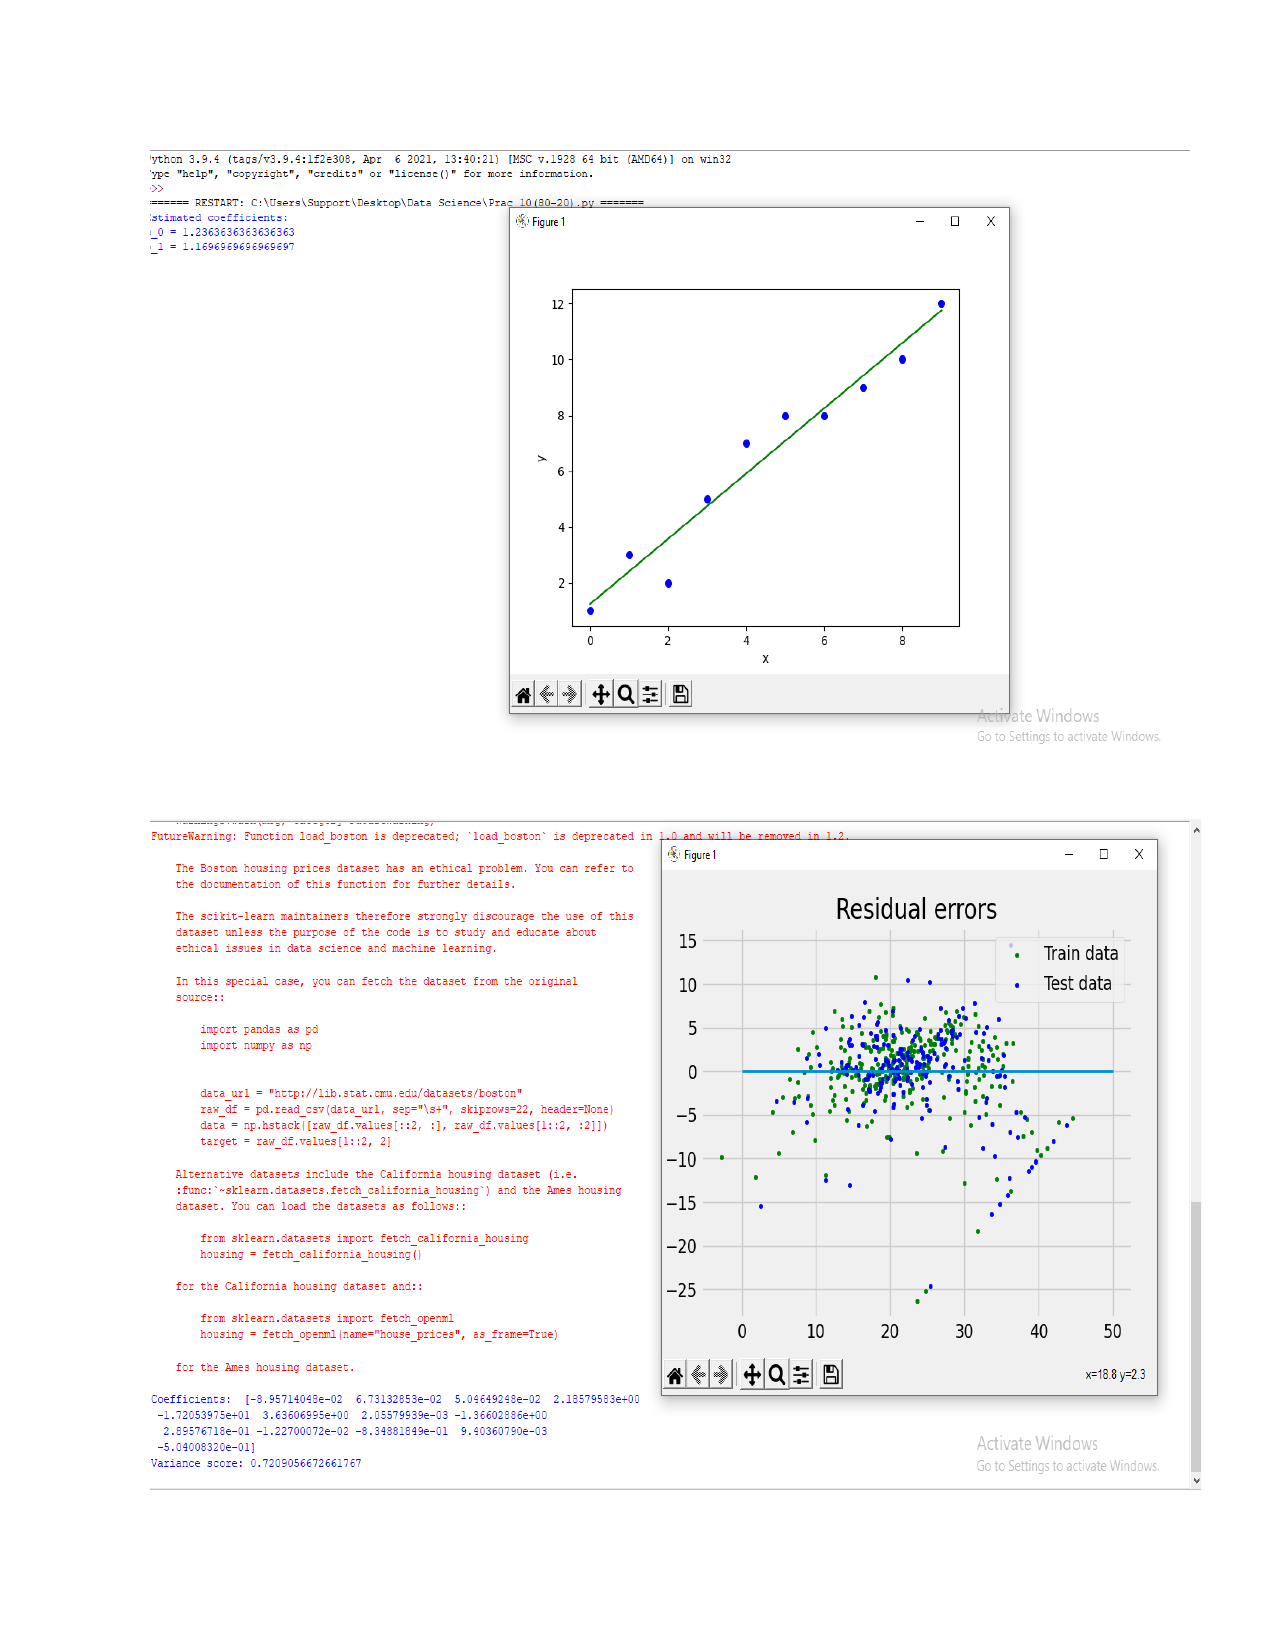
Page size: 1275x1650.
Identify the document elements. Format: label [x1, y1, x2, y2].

picture [150, 150, 1190, 753]
picture [150, 818, 1202, 1490]
